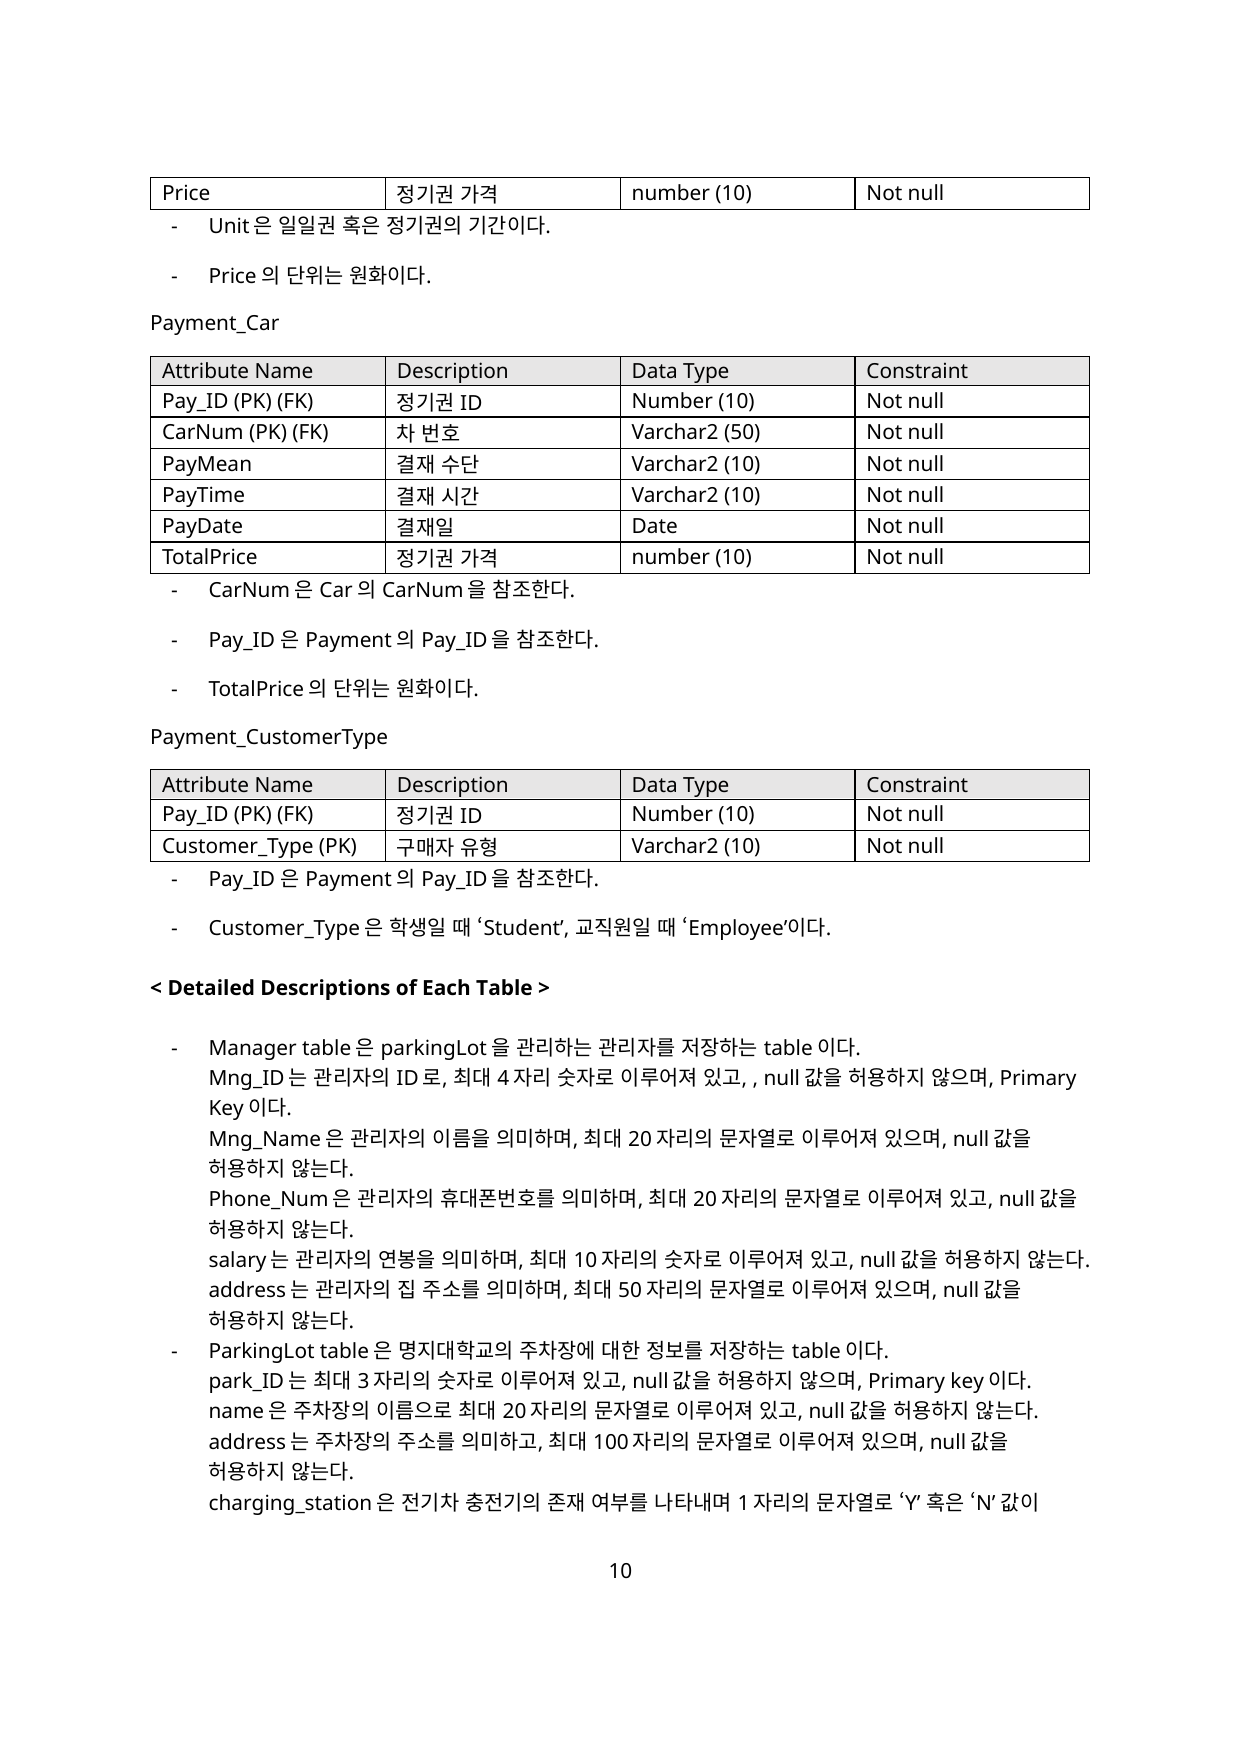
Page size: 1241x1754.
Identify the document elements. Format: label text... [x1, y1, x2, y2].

table_cell Customer_Type (PK) [151, 831, 385, 861]
table_cell Pay_ID (PK) (FK) [151, 800, 385, 830]
table_cell Not null [856, 800, 1089, 830]
list Pay_ID 은 Payment의 Pay_ID을 참조한다. [171, 862, 1090, 892]
list Customer_Type은 학생일 때 ‘Student’, 교직원일 때 ‘Employee’이다. [171, 912, 1090, 942]
table_cell Not null [856, 418, 1089, 448]
table_cell Varchar2 (10) [621, 831, 854, 861]
table_cell 정기권 가격 [386, 543, 620, 573]
table_cell 결재 수단 [386, 449, 620, 479]
table_cell Not null [856, 543, 1089, 573]
table_cell Not null [856, 178, 1089, 208]
table_header Data Type [621, 357, 854, 385]
table_cell Varchar2 (10) [621, 449, 854, 479]
table_cell Not null [856, 831, 1089, 861]
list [171, 1334, 1090, 1516]
table_cell 구매자 유형 [386, 831, 620, 861]
table_cell number (10) [621, 178, 854, 208]
table_cell TotalPrice [151, 543, 385, 573]
list Unit은 일일권 혹은 정기권의 기간이다. [171, 210, 1090, 240]
table_cell Date [621, 511, 854, 541]
table_cell Number (10) [621, 800, 854, 830]
text Payment_Car [150, 308, 1090, 337]
table_cell CarNum (PK) (FK) [151, 418, 385, 448]
table_cell 정기권 가격 [386, 178, 620, 208]
table_cell Not null [856, 480, 1089, 510]
table_cell Varchar2 (10) [621, 480, 854, 510]
table_cell Price [151, 178, 385, 208]
list Pay_ID 은 Payment의 Pay_ID을 참조한다. [171, 623, 1090, 653]
table_cell Number (10) [621, 386, 854, 416]
table_cell PayMean [151, 449, 385, 479]
table_cell Not null [856, 449, 1089, 479]
table_cell 결재일 [386, 511, 620, 541]
table_cell 정기권 ID [386, 800, 620, 830]
table_header Description [386, 770, 620, 798]
table_cell Varchar2 (50) [621, 418, 854, 448]
table_cell Pay_ID (PK) (FK) [151, 386, 385, 416]
list TotalPrice의 단위는 원화이다. [171, 672, 1090, 703]
table_header Attribute Name [151, 770, 385, 798]
table_header Constraint [856, 770, 1089, 798]
table_header Description [386, 357, 620, 385]
table_cell PayTime [151, 480, 385, 510]
text < Detailed Descriptions of Each Table > [150, 973, 1090, 1002]
table_cell Not null [856, 386, 1089, 416]
list CarNum은 Car의 CarNum을 참조한다. [171, 574, 1090, 604]
table_header Data Type [621, 770, 854, 798]
table_cell 차 번호 [386, 418, 620, 448]
text Payment_CustomerType [150, 722, 1090, 750]
table_cell 결재 시간 [386, 480, 620, 510]
table_header Constraint [856, 357, 1089, 385]
table_cell 정기권 ID [386, 386, 620, 416]
list Manager table은 parkingLot을 관리하는 관리자를 저장하는 table이다. Mng_ID는 관리자의 ID로, 최대 4자리 숫자로 이루어져 있고, , null값을 허용하지 않으며, Primary Key이다. Mng_Name은 관리자의 이름을 의미하며, 최대 20자리의 문자열로 이루어져 있으며, null값을 허용하지 않는다. Phone_Num은 관리자의 휴대폰번호를 의미하며, 최대 20자리의 문자열로 이루어져 있고, null값을 허용하지 않는다. salary는 관리자의 연봉을 의미하며, 최대 10자리의 숫자로 이루어져 있고, null값을 허용하지 않는다. address는 관리자의 집 주소를 의미하며, 최대 50자리의 문자열로 이루어져 있으며, null값을 허용하지 않는다. [171, 1031, 1090, 1334]
table_cell Not null [856, 511, 1089, 541]
table_cell number (10) [621, 543, 854, 573]
list Price의 단위는 원화이다. [171, 259, 1090, 289]
table_header Attribute Name [151, 357, 385, 385]
table_cell PayDate [151, 511, 385, 541]
